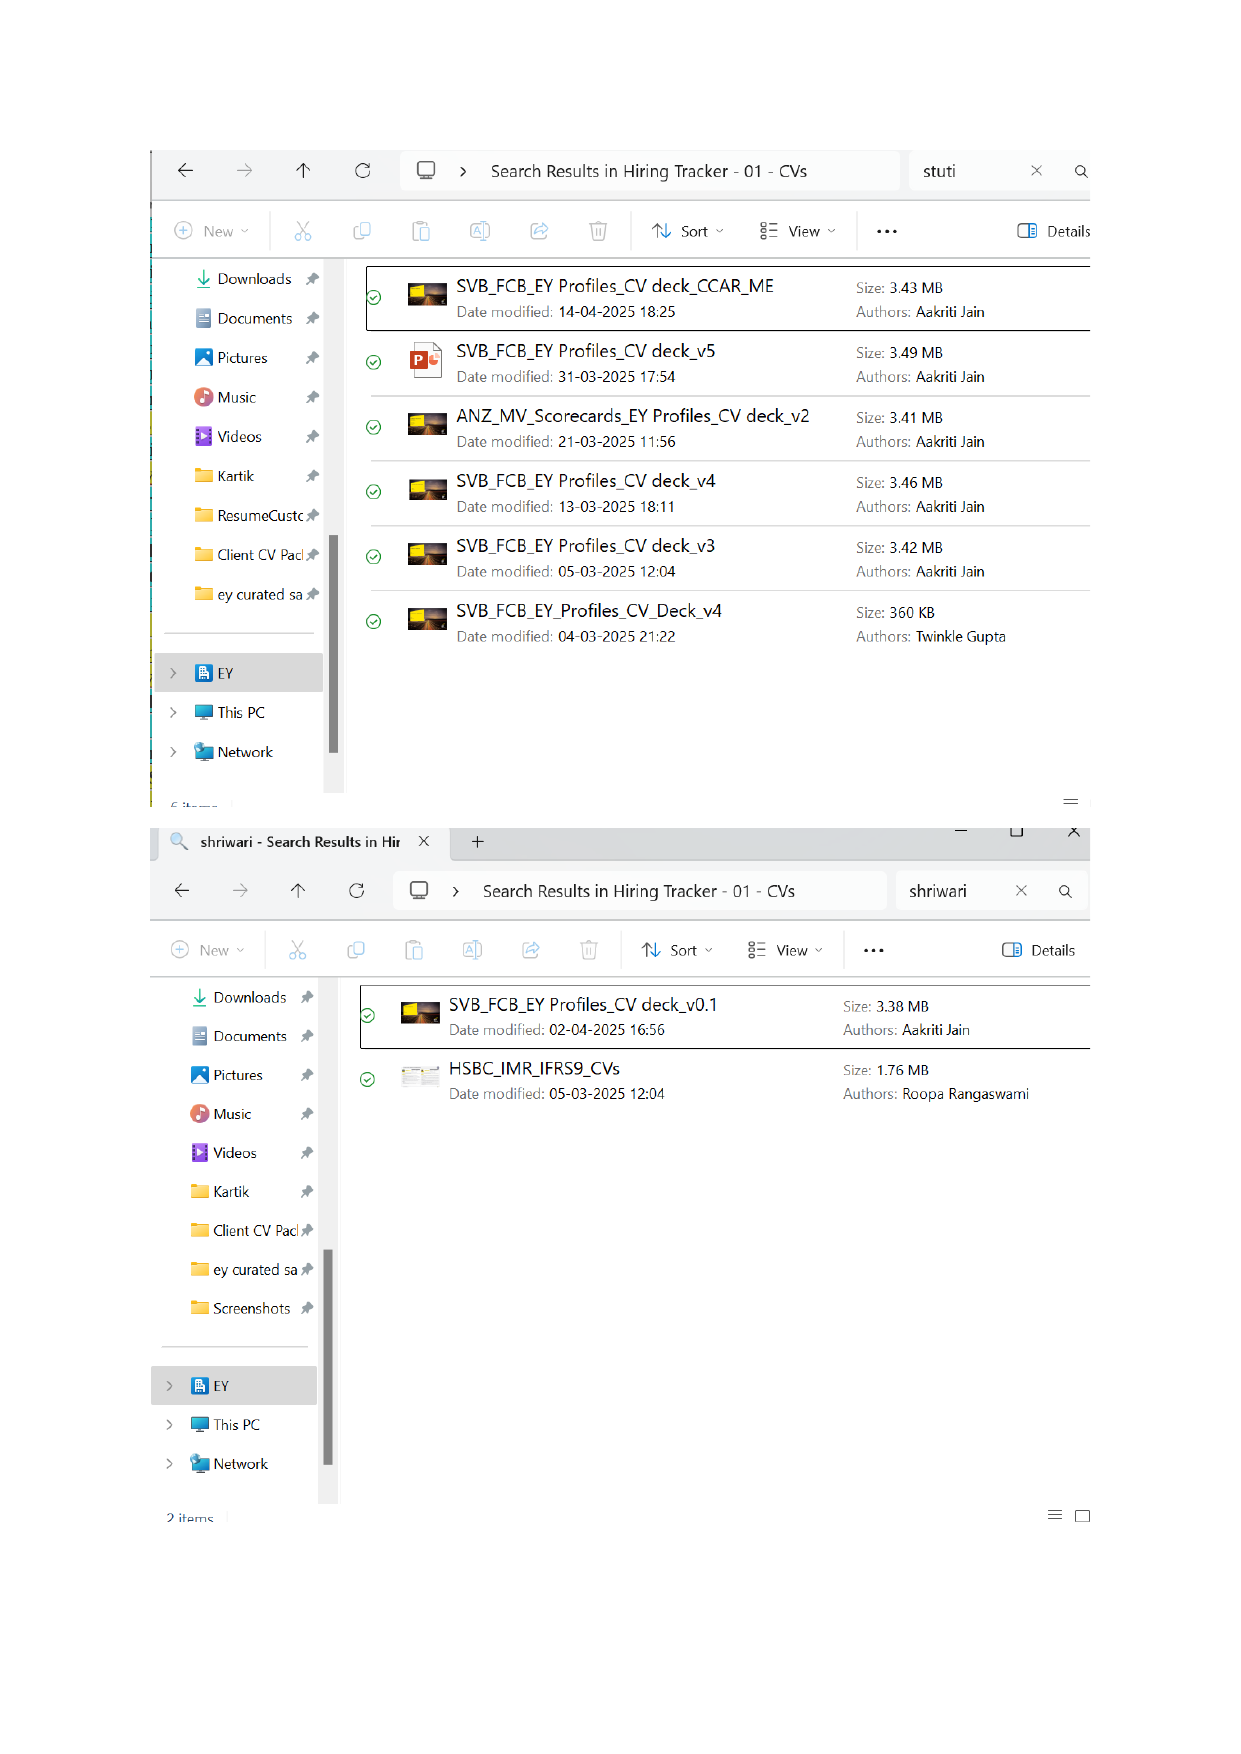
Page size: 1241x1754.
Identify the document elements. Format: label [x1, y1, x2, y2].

picture [150, 150, 1091, 807]
picture [150, 828, 1091, 1522]
